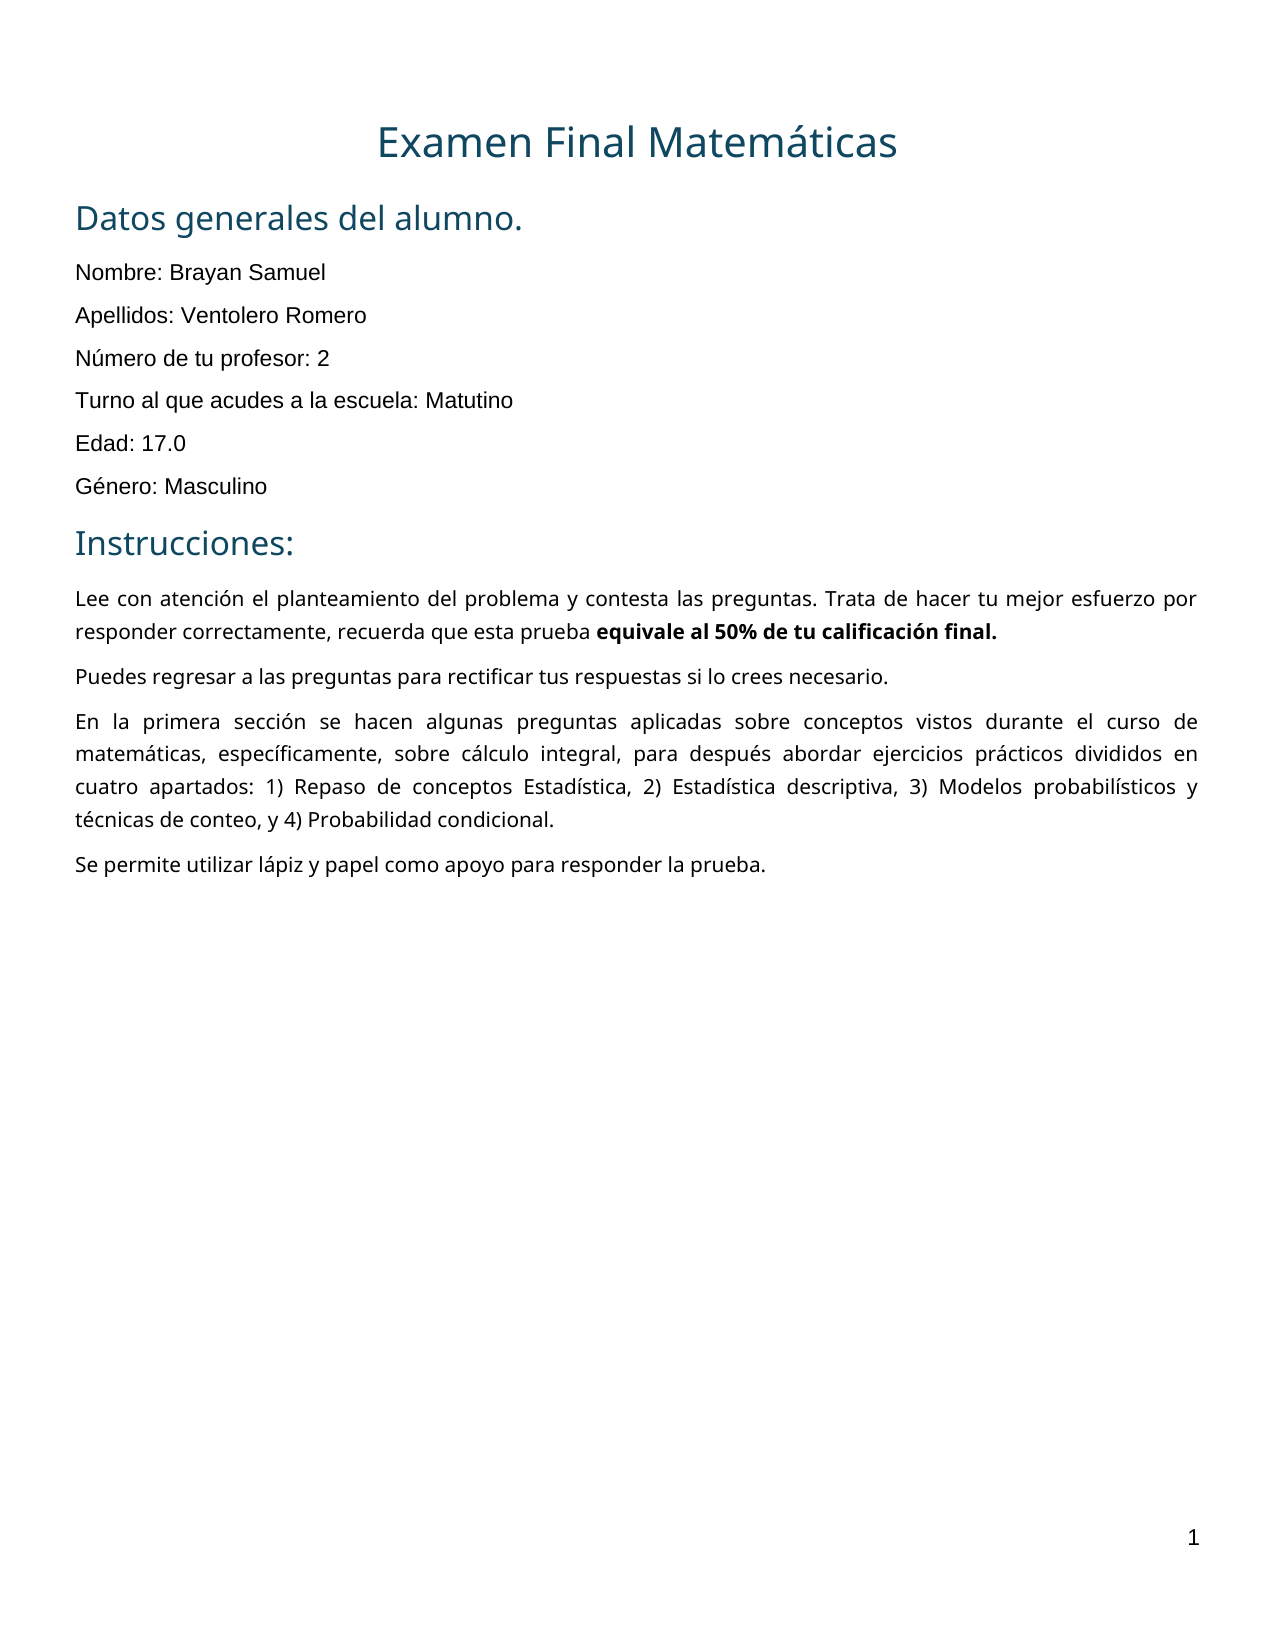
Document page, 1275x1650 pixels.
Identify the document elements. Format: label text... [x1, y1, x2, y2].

text Edad: 17.0 [75, 430, 1199, 456]
text Apellidos: Ventolero Romero [75, 302, 1199, 328]
text Puedes regresar a las preguntas para rectificar tus respuestas si lo crees necesario. [75, 662, 1199, 690]
subtitle Instrucciones: [75, 519, 1199, 565]
text Se permite utilizar lápiz y papel como apoyo para responder la prueba. [75, 850, 1199, 878]
text Género: Masculino [75, 473, 1199, 499]
text En la primera sección se hacen algunas preguntas aplicadas sobre conceptos vistos durante el curso de matemáticas, específicamente, sobre cálculo integral, para después abordar ejercicios prácticos divididos en cuatro apartados: 1) Repaso de conceptos Estadística, 2) Estadística descriptiva, 3) Modelos probabilísticos y técnicas de conteo, y 4) Probabilidad condicional. [75, 707, 1199, 833]
text Nombre: Brayan Samuel [75, 259, 1199, 285]
subtitle Examen Final Matemáticas [75, 112, 1199, 169]
subtitle Datos generales del alumno. [75, 194, 1199, 240]
text Turno al que acudes a la escuela: Matutino [75, 387, 1199, 413]
text Número de tu profesor: 2 [75, 344, 1199, 371]
text Lee con atención el planteamiento del problema y contesta las preguntas. Trata de hacer tu mejor esfuerzo por responder correctamente, recuerda que esta prueba equivale al 50% de tu calificación final. [75, 584, 1199, 645]
